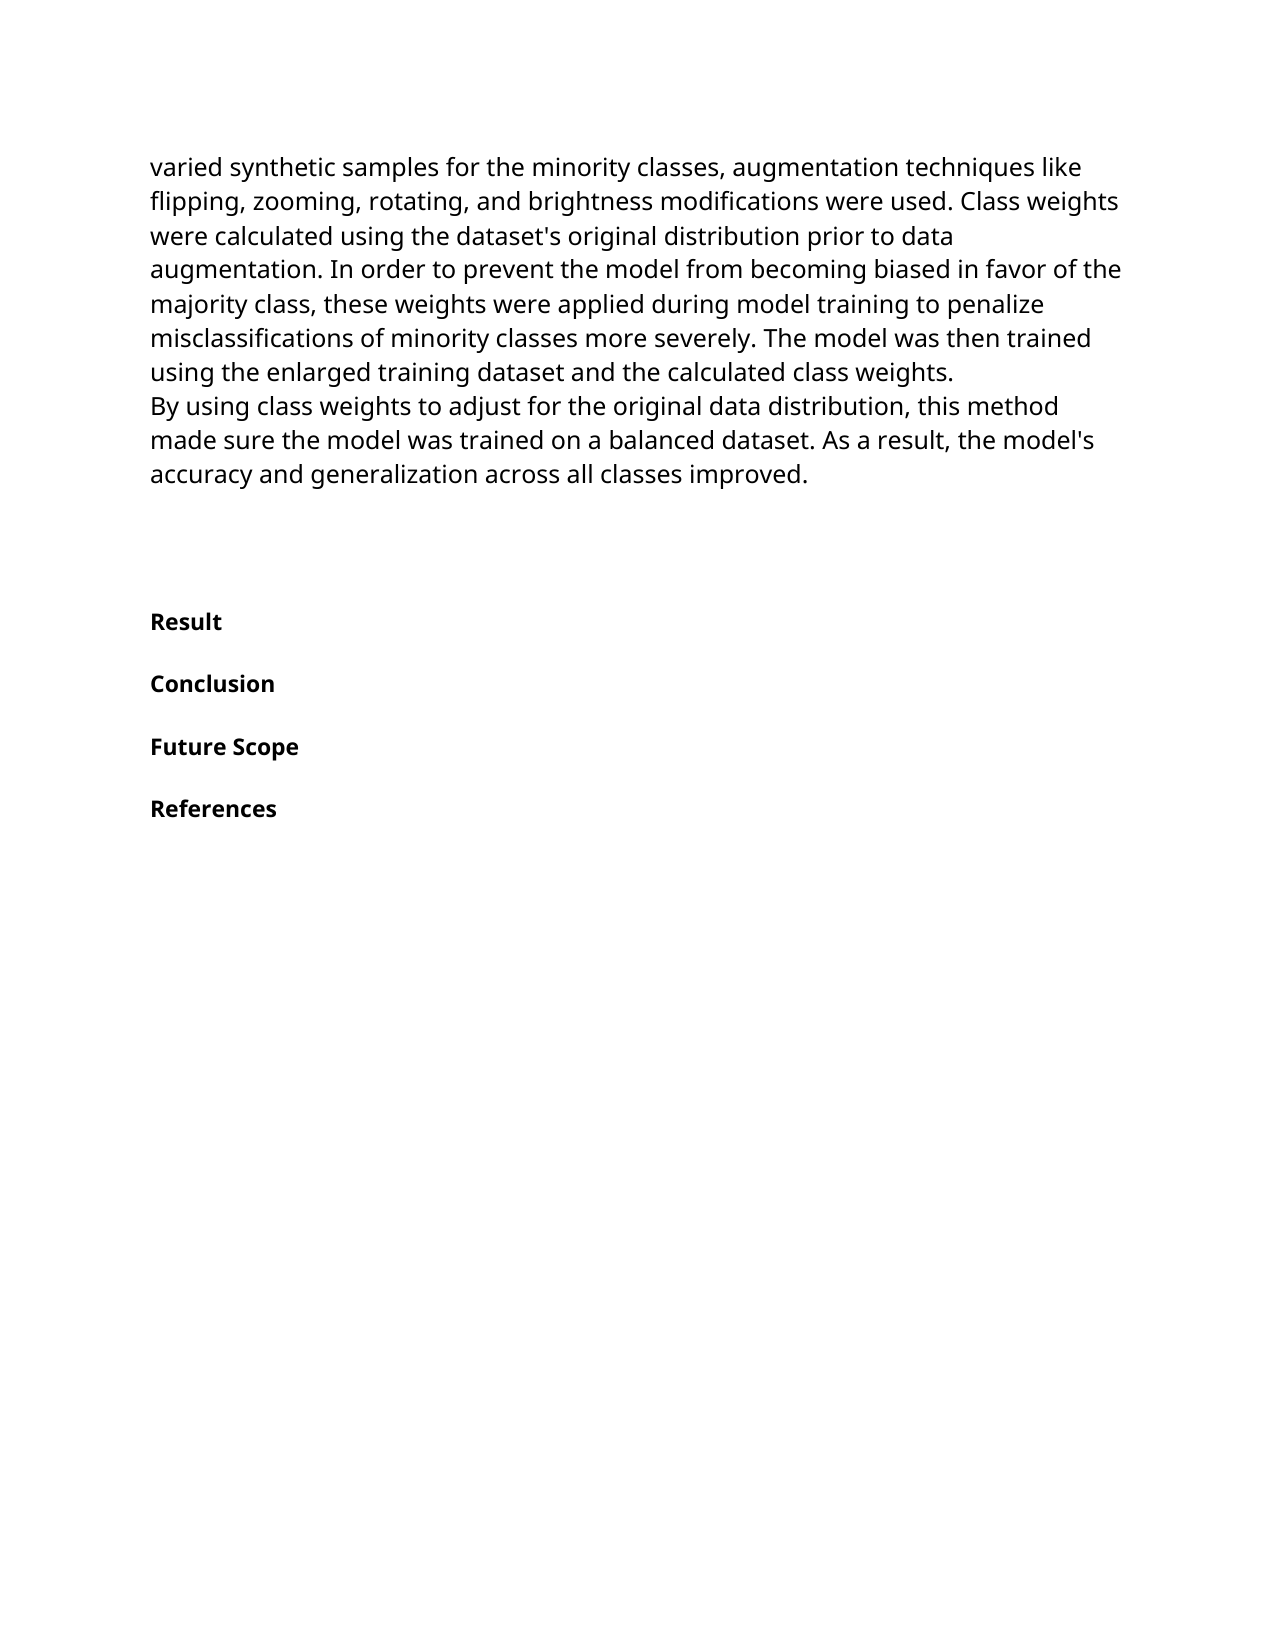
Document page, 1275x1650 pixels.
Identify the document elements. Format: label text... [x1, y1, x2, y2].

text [150, 150, 1125, 388]
text References [150, 793, 1125, 825]
text Result [150, 606, 1125, 637]
text Conclusion [150, 668, 1125, 700]
text Future Scope [150, 731, 1125, 762]
text By using class weights to adjust for the original data distribution, this method made sure the model was trained on a balanced dataset. As a result, the model's accuracy and generalization across all classes improved. [150, 388, 1125, 491]
